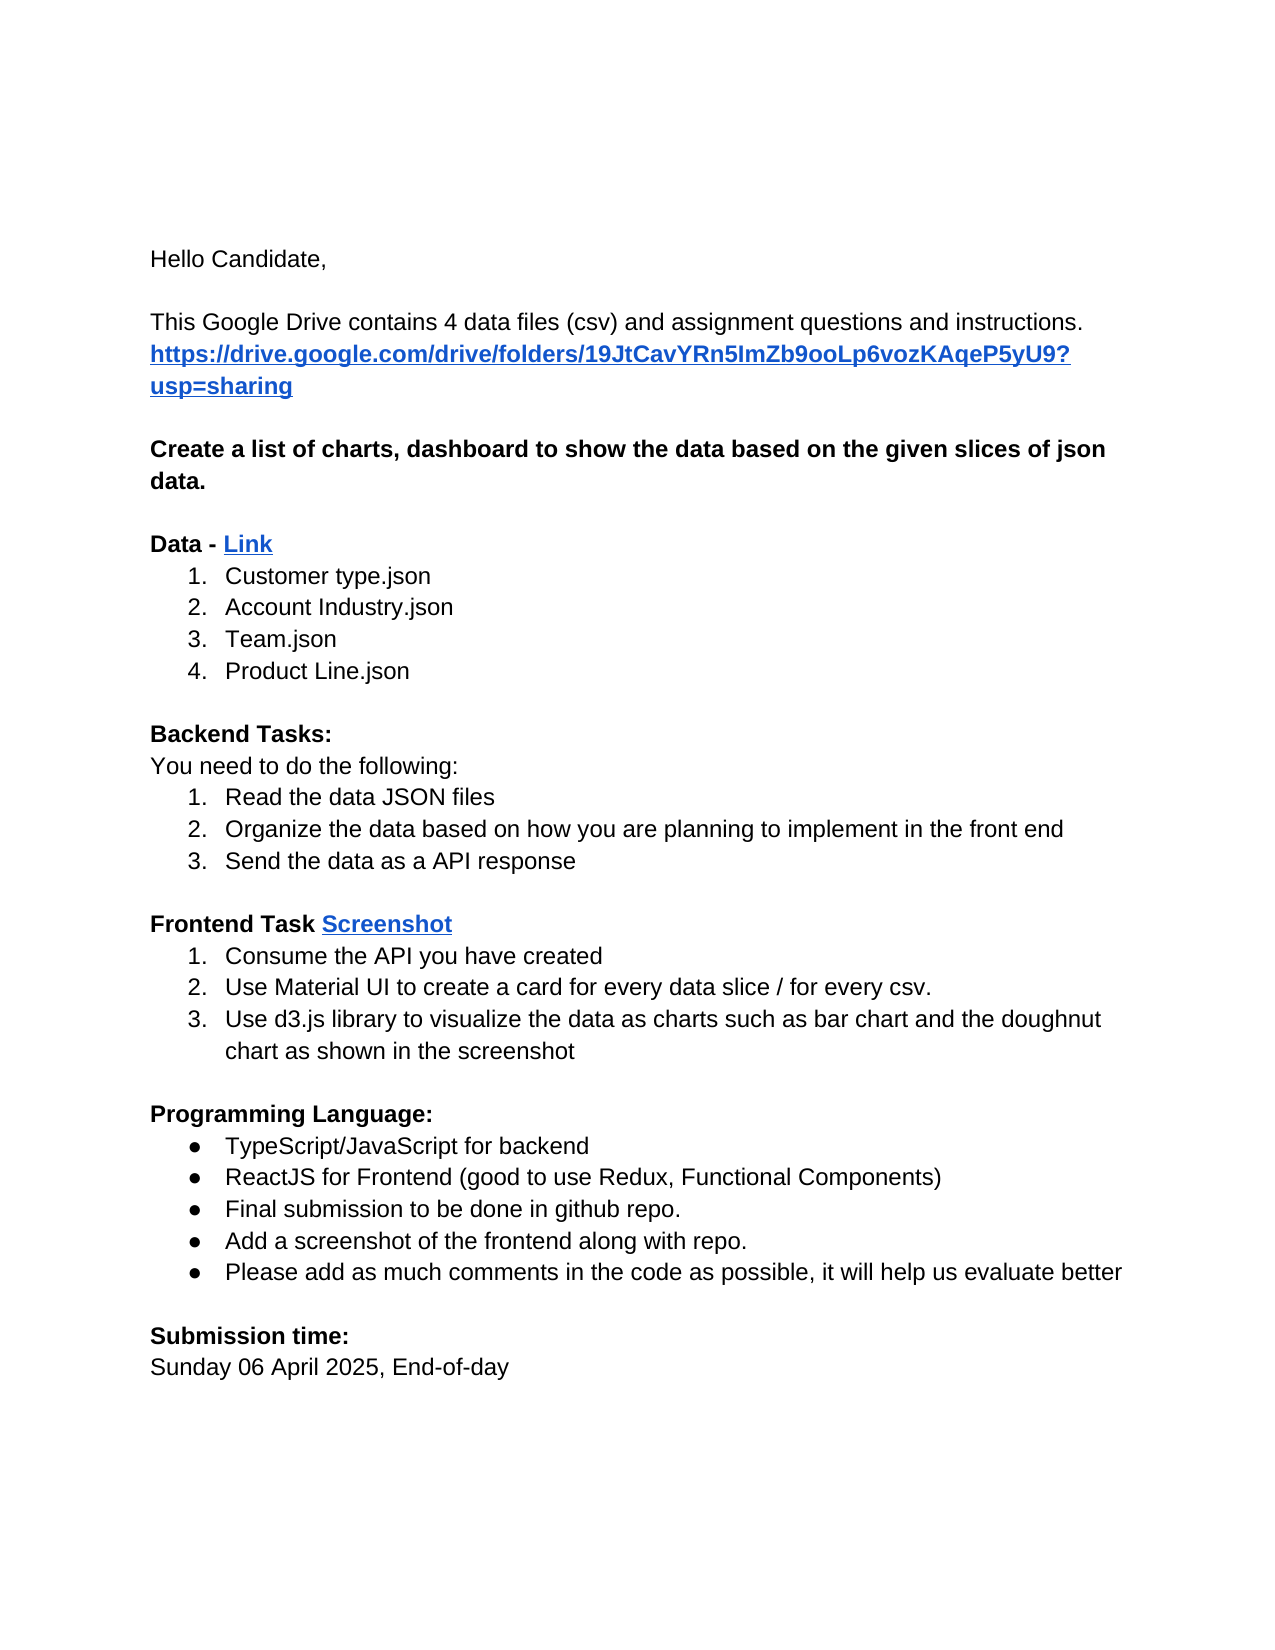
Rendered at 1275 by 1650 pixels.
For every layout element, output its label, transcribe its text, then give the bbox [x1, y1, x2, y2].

text Create a list of charts, dashboard to show the data based on the given slices of json data. [150, 435, 1125, 494]
text Submission time: [150, 1322, 1125, 1349]
list Customer type.json [187, 562, 1125, 589]
list Final submission to be done in github repo. [187, 1195, 1125, 1223]
list Use Material UI to create a card for every data slice / for every csv. [187, 973, 1125, 1001]
text Frontend Task Screenshot [150, 910, 1125, 938]
list Account Industry.json [187, 593, 1125, 621]
list Please add as much comments in the code as possible, it will help us evaluate better [187, 1258, 1125, 1286]
list TypeScript/JavaScript for backend [187, 1132, 1125, 1159]
text Backend Tasks: [150, 720, 1125, 748]
list Consume the API you have created [187, 942, 1125, 969]
text This Google Drive contains 4 data files (csv) and assignment questions and instructions. [150, 308, 1125, 336]
text https://drive.google.com/drive/folders/19JtCavYRn5ImZb9ooLp6vozKAqeP5yU9?usp=sharing [150, 340, 1125, 399]
text Hello Candidate, [150, 245, 1125, 273]
list Product Line.json [187, 657, 1125, 684]
list Read the data JSON files [187, 783, 1125, 811]
text Programming Language: [150, 1100, 1125, 1128]
list Use d3.js library to visualize the data as charts such as bar chart and the doughnut chart as shown in the screenshot [187, 1005, 1125, 1064]
list Team.json [187, 625, 1125, 653]
text Data - Link [150, 530, 1125, 558]
text Sunday 06 April 2025, End-of-day [150, 1353, 1125, 1381]
list Organize the data based on how you are planning to implement in the front end [187, 815, 1125, 843]
list ReactJS for Frontend (good to use Redux, Functional Components) [187, 1163, 1125, 1191]
list Send the data as a API response [187, 847, 1125, 874]
list Add a screenshot of the frontend along with repo. [187, 1227, 1125, 1254]
text You need to do the following: [150, 752, 1125, 779]
